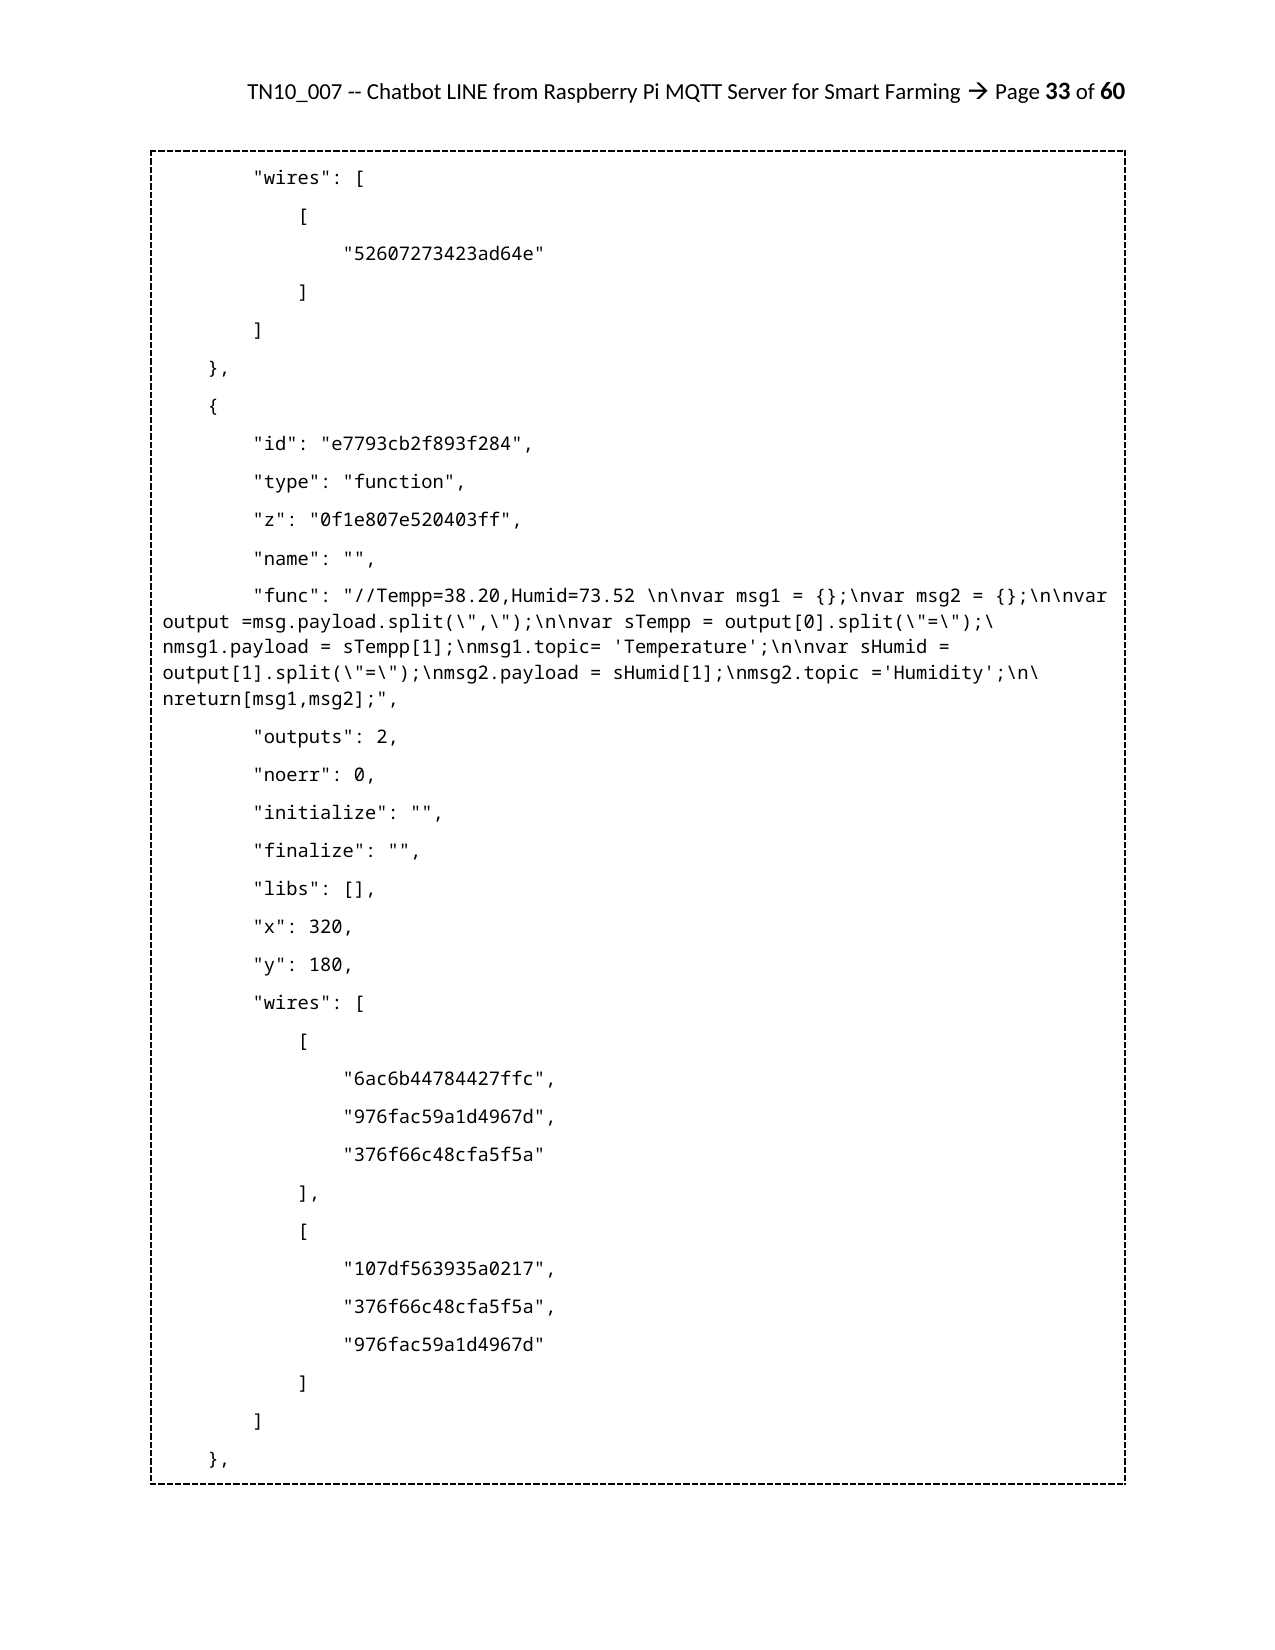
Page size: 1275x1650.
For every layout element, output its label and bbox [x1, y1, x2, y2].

table_cell [151, 150, 1125, 1483]
